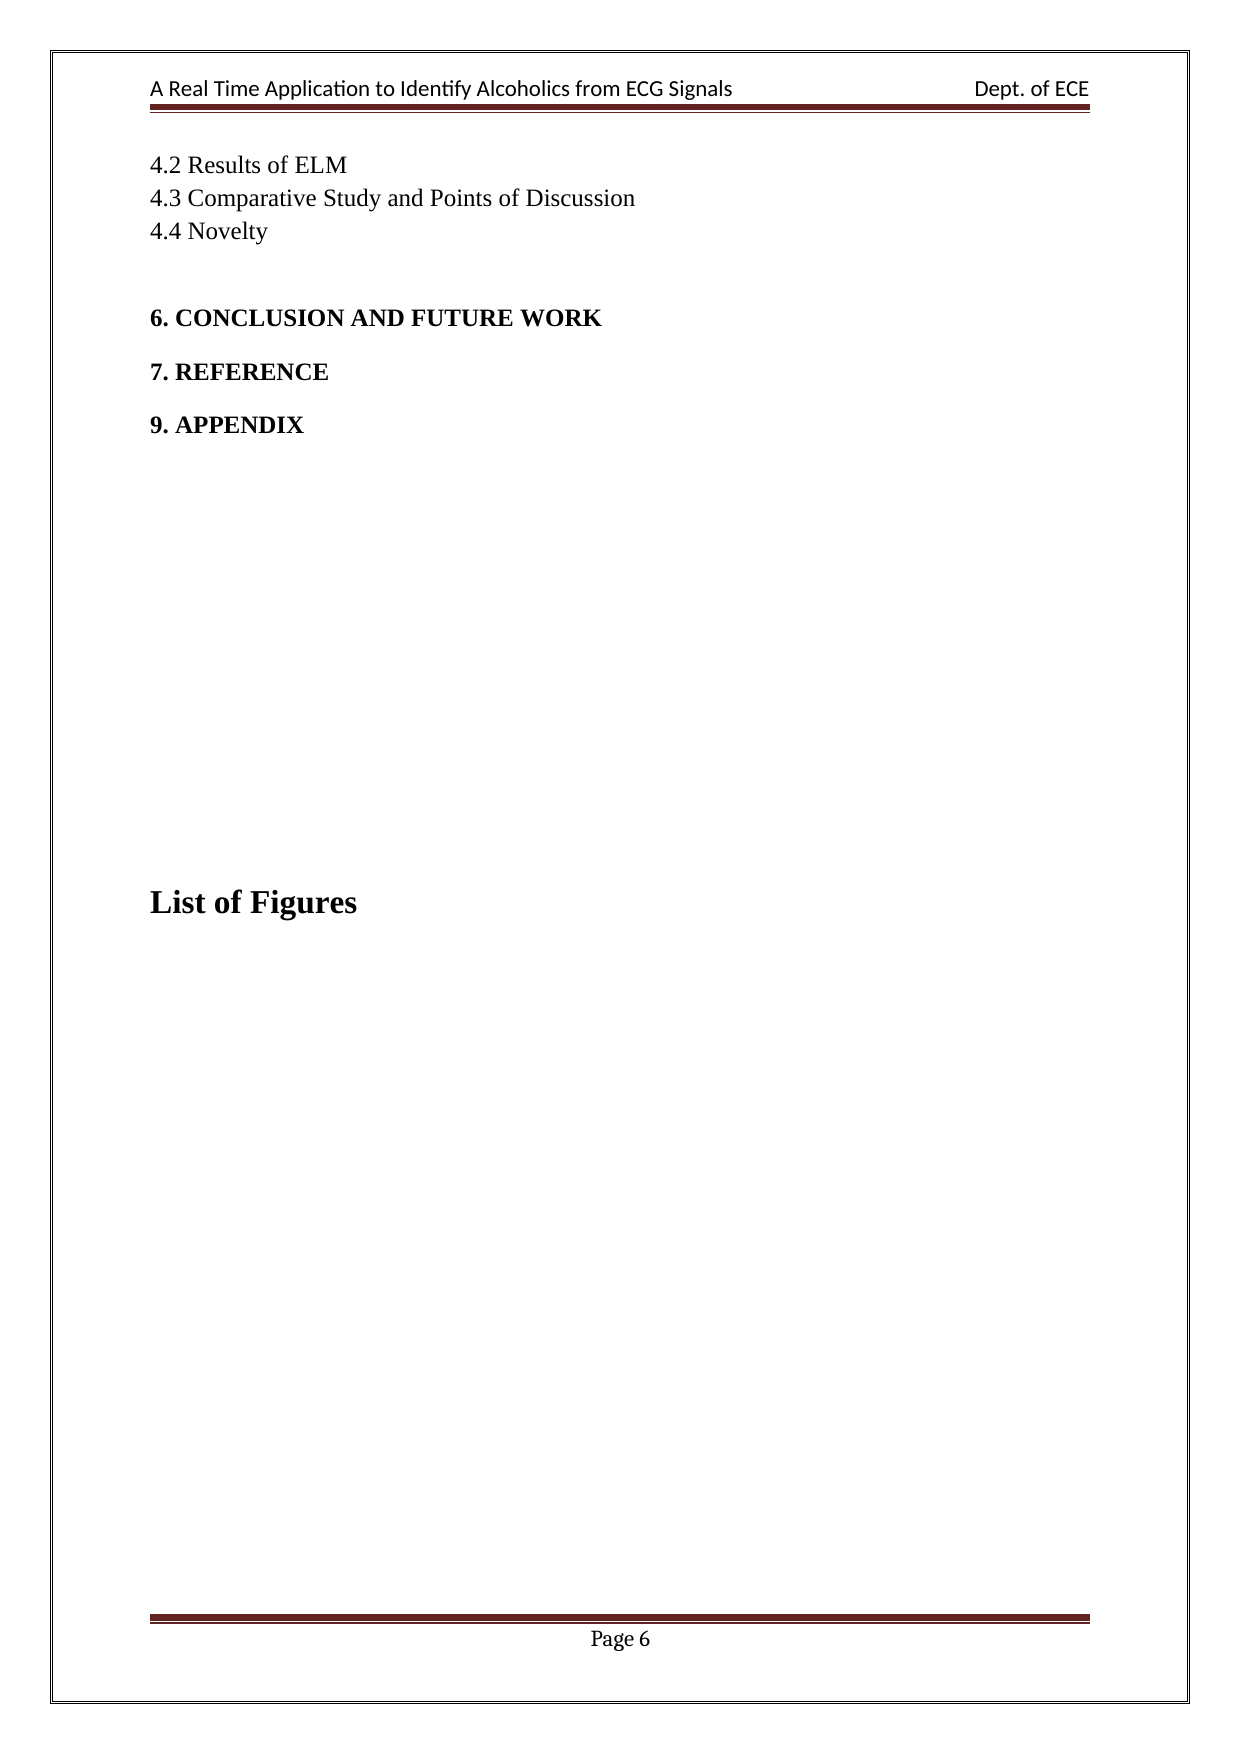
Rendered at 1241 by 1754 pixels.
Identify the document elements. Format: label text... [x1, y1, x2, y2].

text 4.2 Results of ELM [150, 150, 1090, 179]
text 6. CONCLUSION AND FUTURE WORK [150, 303, 1090, 332]
text 9. APPENDIX [150, 411, 1090, 439]
text 7. REFERENCE [150, 357, 1090, 386]
text 4.3 Comparative Study and Points of Discussion [150, 183, 1090, 212]
text List of Figures [150, 883, 1090, 921]
text 4.4 Novelty [150, 216, 1090, 245]
